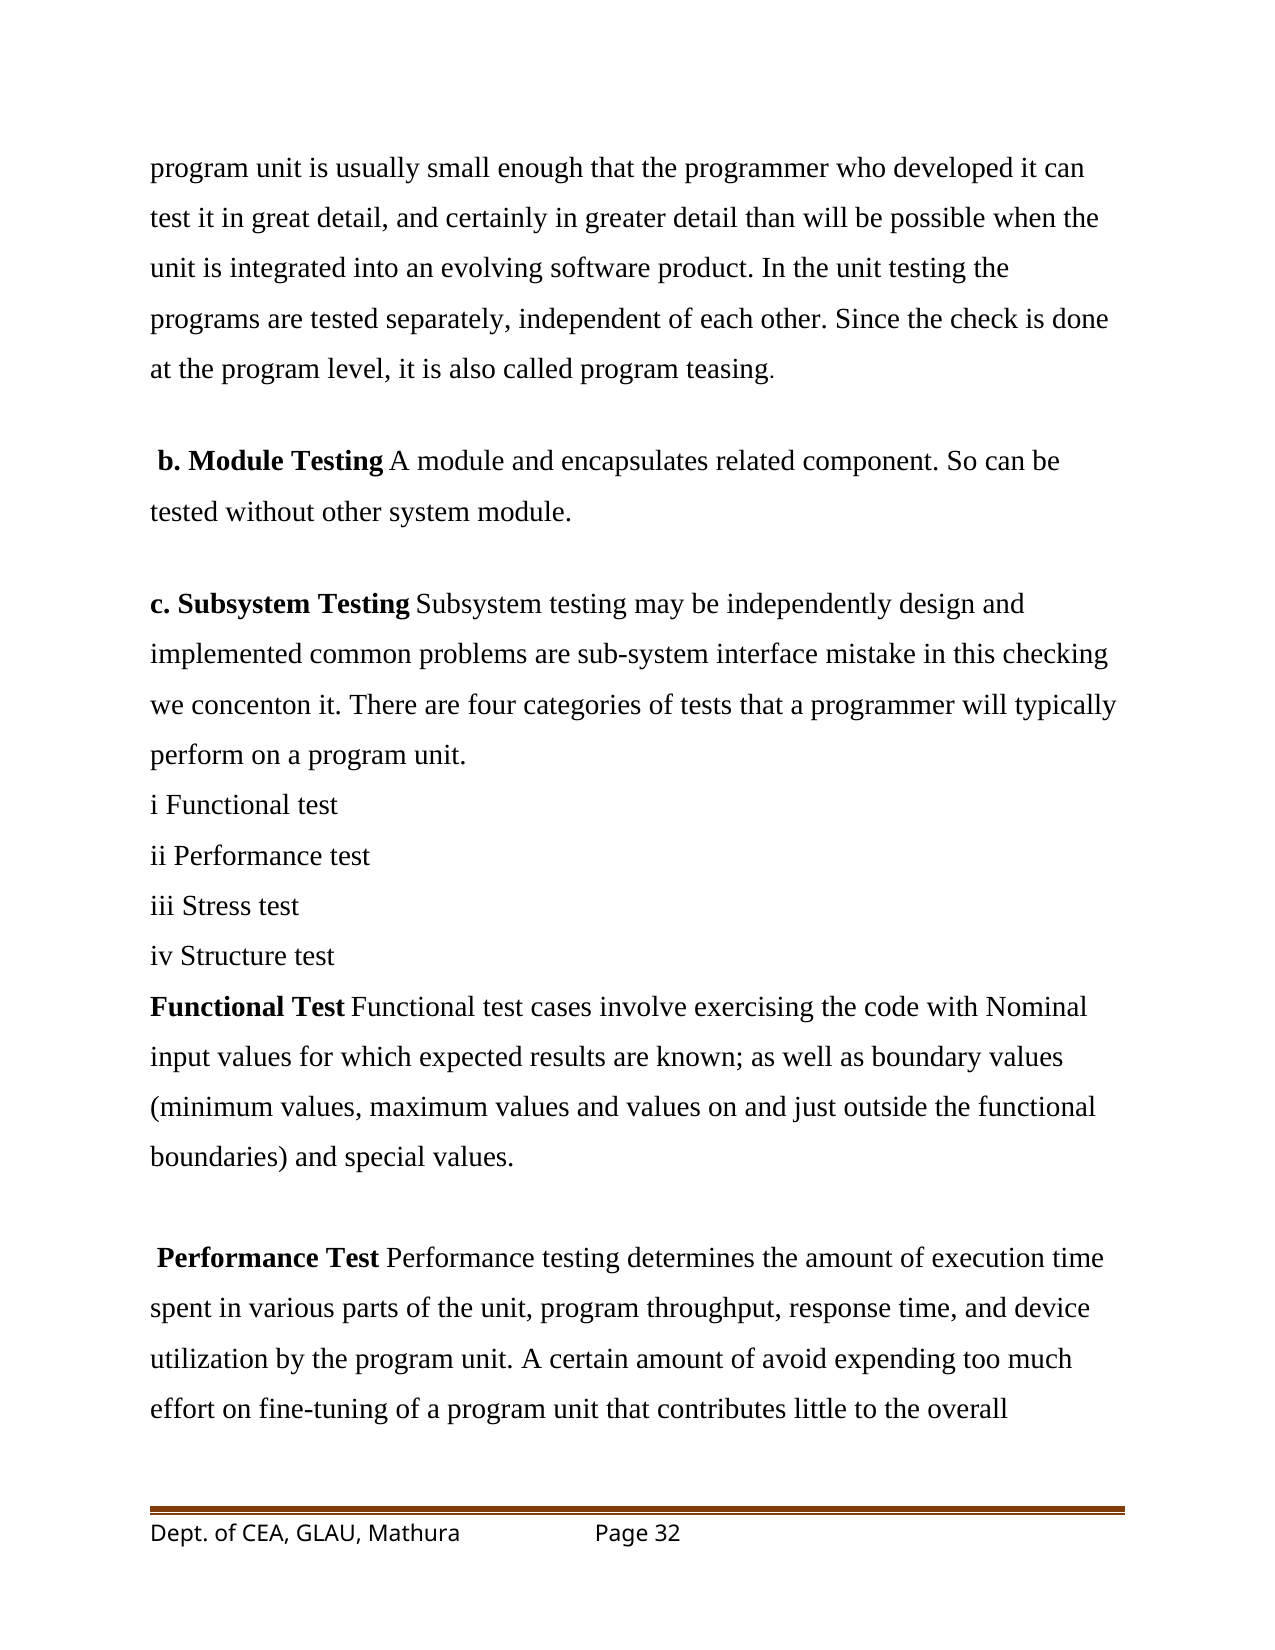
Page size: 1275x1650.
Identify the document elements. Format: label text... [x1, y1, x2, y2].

text i Functional test [150, 787, 1125, 821]
text ii Performance test [150, 838, 1125, 871]
text c. Subsystem Testing Subsystem testing may be independently design and implemented common problems are sub-system interface mistake in this checking we concenton it. There are four categories of tests that a programmer will typically perform on a program unit. [150, 586, 1125, 771]
text iii Stress test [150, 888, 1125, 922]
text Functional Test Functional test cases involve exercising the code with Nominal input values for which expected results are known; as well as boundary values (minimum values, maximum values and values on and just outside the functional boundaries) and special values. [150, 989, 1125, 1173]
text iv Structure test [150, 938, 1125, 972]
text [150, 150, 1125, 385]
text b. Module Testing A module and encapsulates related component. So can be tested without other system module. [150, 443, 1125, 527]
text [150, 1240, 1125, 1425]
